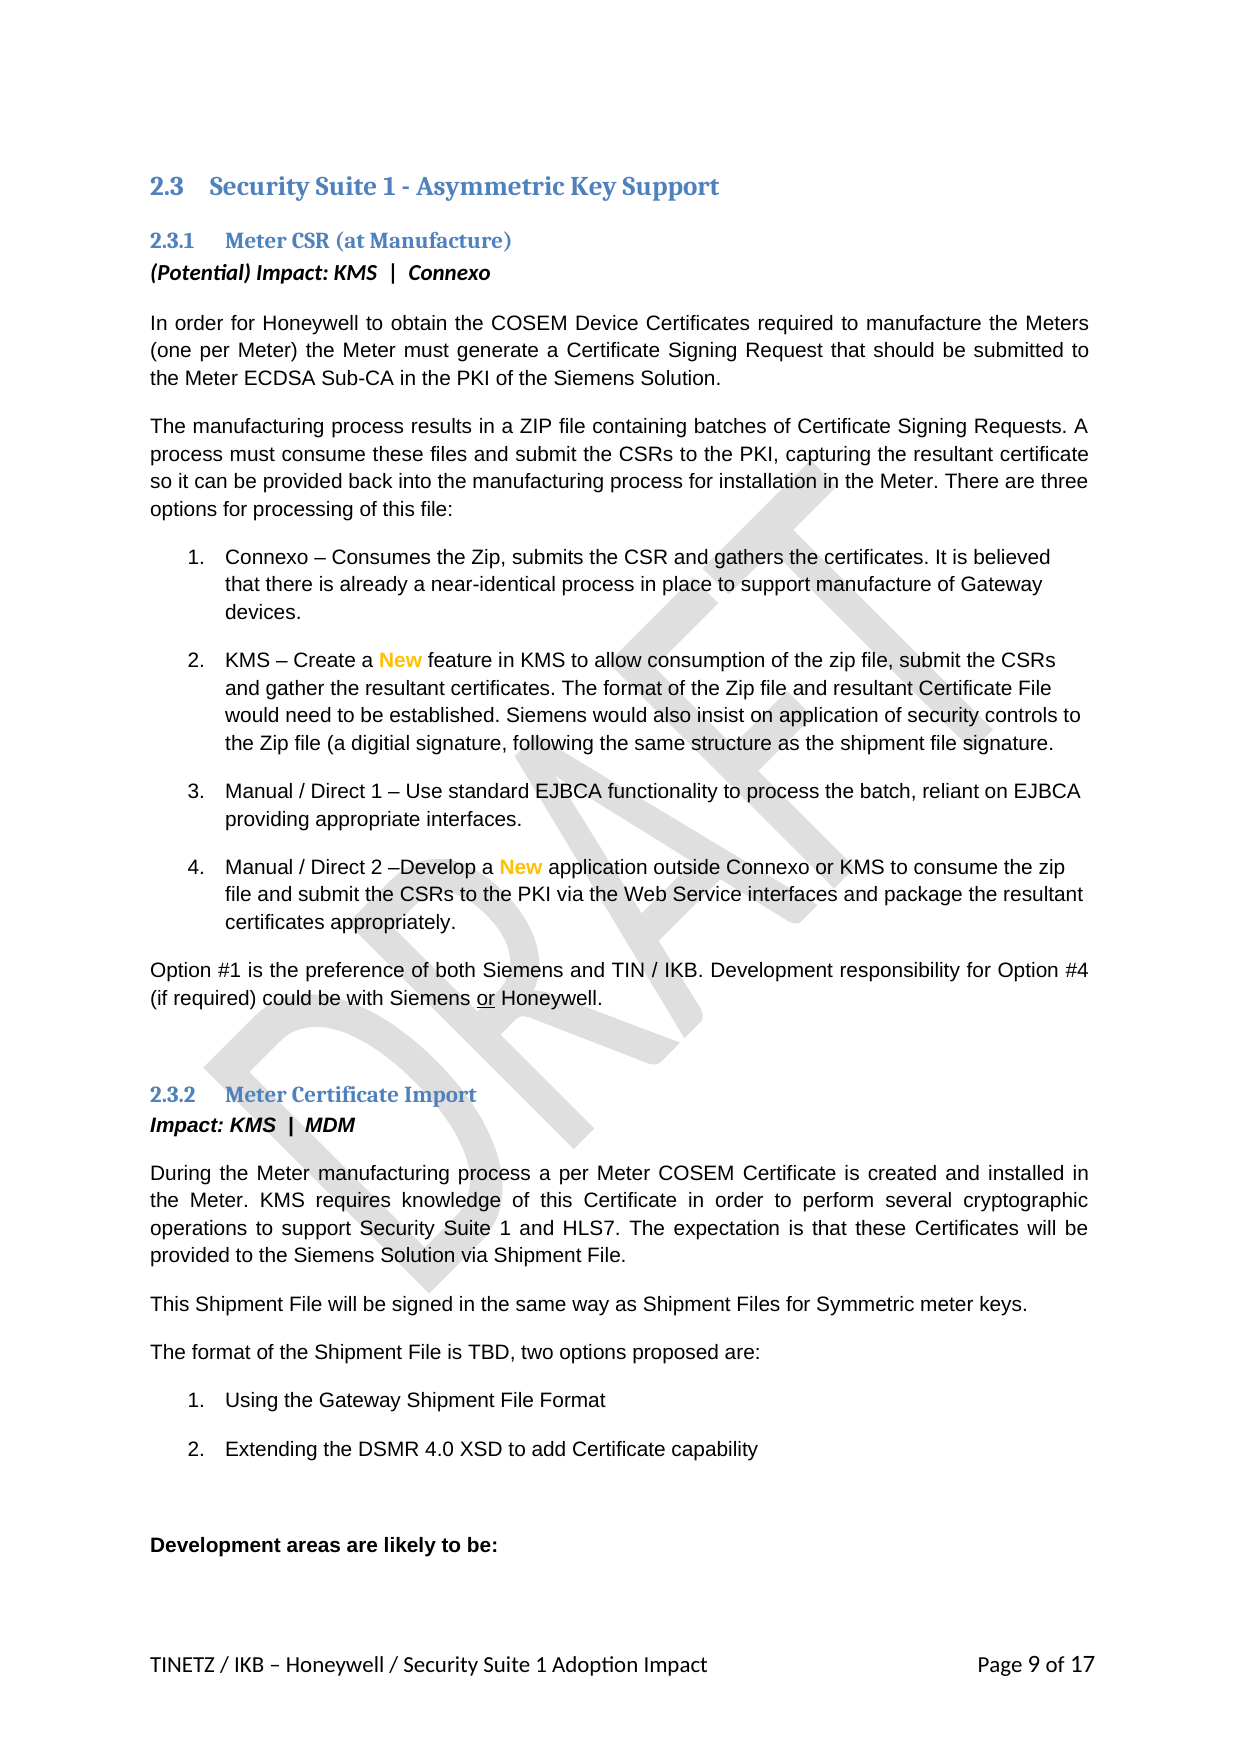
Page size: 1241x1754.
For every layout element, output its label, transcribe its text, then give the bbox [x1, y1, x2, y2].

text This Shipment File will be signed in the same way as Shipment Files for Symmetric meter keys. [150, 1292, 1090, 1316]
subtitle Meter CSR (at Manufacture) [150, 227, 1090, 254]
list Using the Gateway Shipment File Format [187, 1388, 1090, 1412]
text Option #1 is the preference of both Siemens and TIN / IKB. Development responsibility for Option #4 (if required) could be with Siemens or Honeywell. [150, 958, 1090, 1009]
text During the Meter manufacturing process a per Meter COSEM Certificate is created and installed in the Meter. KMS requires knowledge of this Certificate in order to perform several cryptographic operations to support Security Suite 1 and HLS7. The expectation is that these Certificates will be provided to the Siemens Solution via Shipment File. [150, 1161, 1090, 1267]
subtitle Meter Certificate Import [150, 1082, 1090, 1109]
text The format of the Shipment File is TBD, two options proposed are: [150, 1340, 1090, 1364]
text In order for Honeywell to obtain the COSEM Device Certificates required to manufacture the Meters (one per Meter) the Meter must generate a Certificate Signing Request that should be submitted to the Meter ECDSA Sub-CA in the PKI of the Siemens Solution. [150, 311, 1090, 389]
list KMS – Create a New feature in KMS to allow consumption of the zip file, submit the CSRs and gather the resultant certificates. The format of the Zip file and resultant Certificate File would need to be established. Siemens would also insist on application of security controls to the Zip file (a digitial signature, following the same structure as the shipment file signature. [187, 648, 1090, 754]
text Development areas are likely to be: [150, 1533, 1090, 1557]
list Extending the DSMR 4.0 XSD to add Certificate capability [187, 1437, 1090, 1461]
list Connexo – Consumes the Zip, submits the CSR and gathers the certificates. It is believed that there is already a near-identical process in place to support manufacture of Gateway devices. [187, 545, 1090, 624]
list Manual / Direct 2 –Develop a New application outside Connexo or KMS to consume the zip file and submit the CSRs to the PKI via the Web Service interfaces and package the resultant certificates appropriately. [187, 855, 1090, 934]
subtitle Security Suite 1 - Asymmetric Key Support [150, 171, 1090, 202]
list Manual / Direct 1 – Use standard EJBCA functionality to process the batch, reliant on EJBCA providing appropriate interfaces. [187, 779, 1090, 830]
text (Potential) Impact: KMS | Connexo [150, 258, 1090, 286]
text Impact: KMS | MDM [150, 1112, 1090, 1136]
text The manufacturing process results in a ZIP file containing batches of Certificate Signing Requests. A process must consume these files and submit the CSRs to the PKI, capturing the resultant certificate so it can be provided back into the manufacturing process for installation in the Meter. There are three options for processing of this file: [150, 414, 1090, 520]
